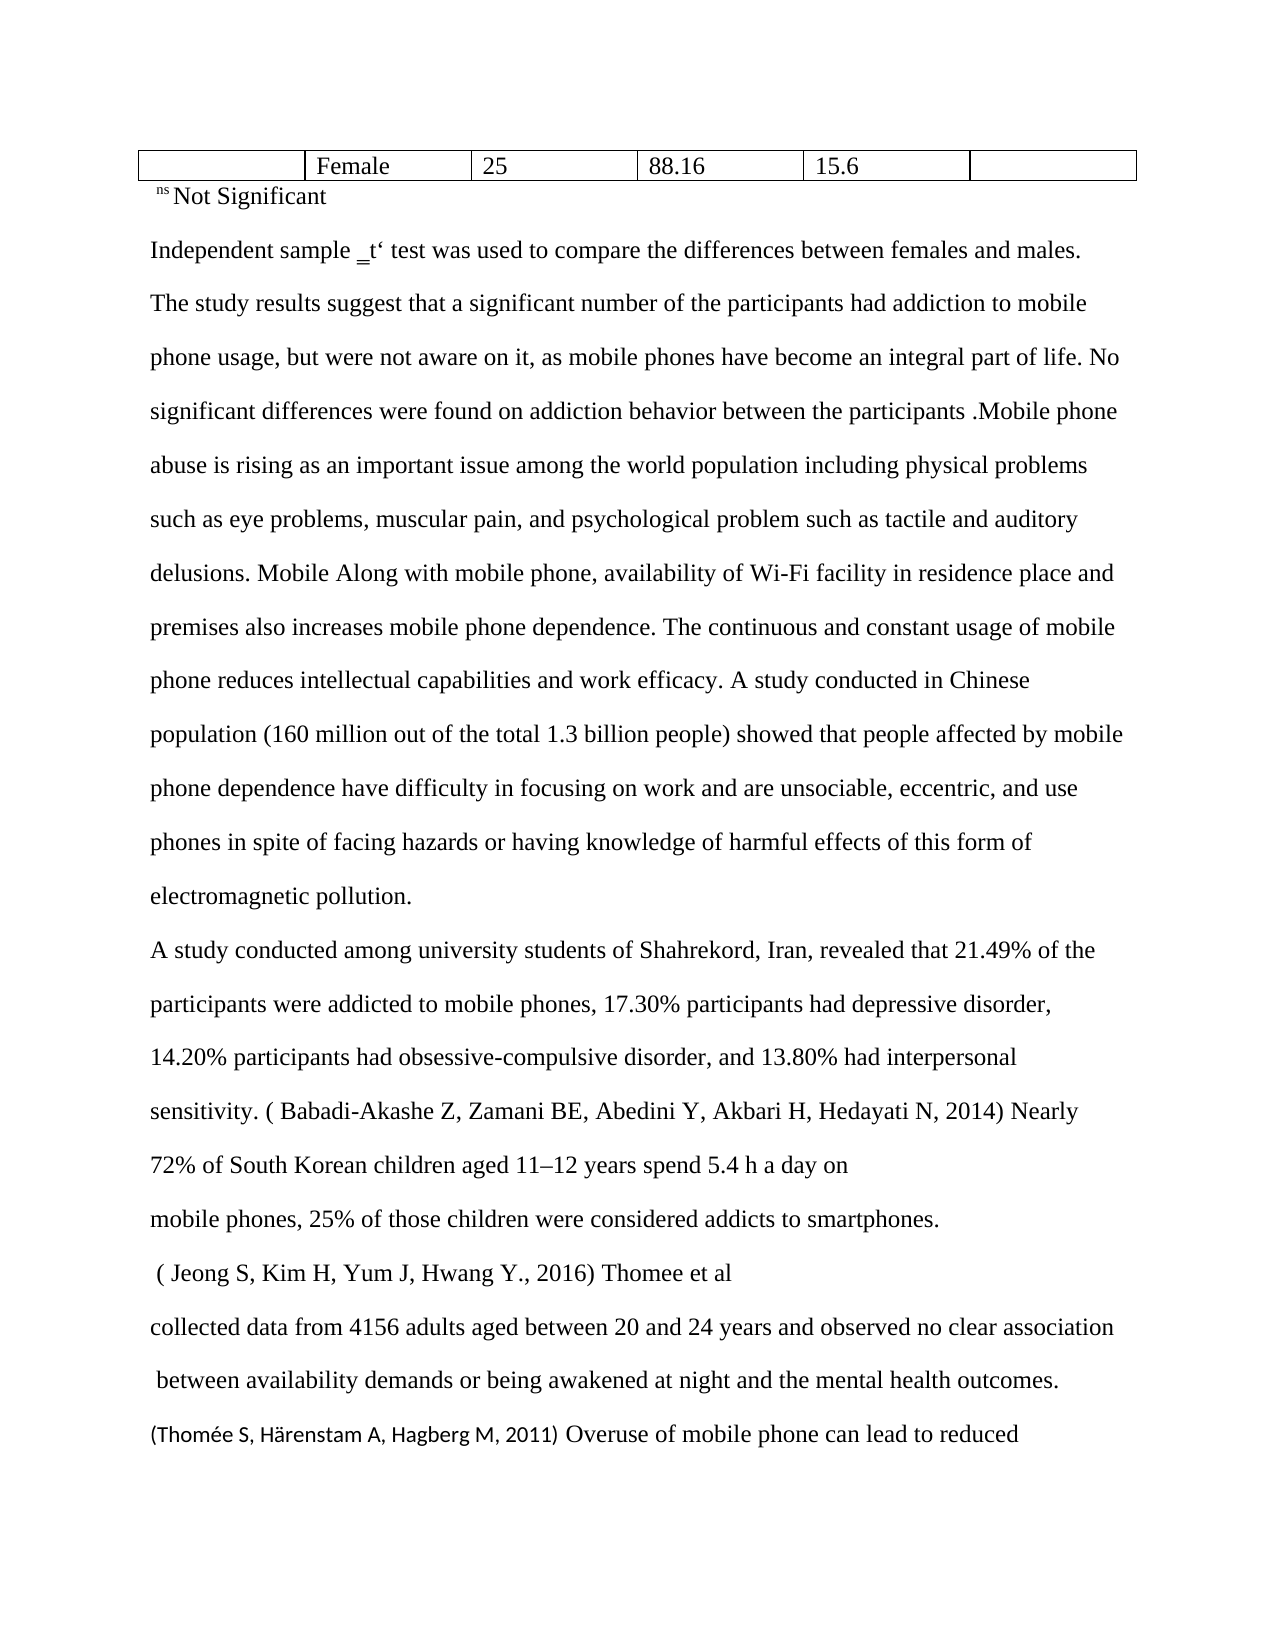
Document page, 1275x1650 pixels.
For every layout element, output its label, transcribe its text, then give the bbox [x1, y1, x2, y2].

table_cell [971, 151, 1136, 180]
text participants were addicted to mobile phones, 17.30% participants had depressive disorder, [150, 989, 1125, 1017]
text mobile phones, 25% of those children were considered addicts to smartphones. [150, 1204, 1125, 1233]
text 14.20% participants had obsessive-compulsive disorder, and 13.80% had interpersonal [150, 1042, 1125, 1071]
text Overuse of mobile phone can lead to reduced [150, 1419, 1125, 1448]
text such as eye problems, muscular pain, and psychological problem such as tactile and auditory [150, 504, 1125, 533]
text premises also increases mobile phone dependence. The continuous and constant usage of mobile [150, 612, 1125, 640]
text ns Not Significant [150, 181, 1125, 209]
text A study conducted among university students of Shahrekord, Iran, revealed that 21.49% of the [150, 935, 1125, 963]
text between availability demands or being awakened at night and the mental health outcomes. [150, 1366, 1125, 1394]
table_cell 88.16 [638, 151, 803, 180]
text significant differences were found on addiction behavior between the participants .Mobile phone [150, 396, 1125, 425]
table_cell 25 [472, 151, 637, 180]
table_cell [139, 151, 304, 180]
text phone reduces intellectual capabilities and work efficacy. A study conducted in Chinese [150, 666, 1125, 694]
text Independent sample ‗t‘ test was used to compare the differences between females and males. [150, 235, 1125, 263]
text The study results suggest that a significant number of the participants had addiction to mobile [150, 288, 1125, 317]
text phone dependence have difficulty in focusing on work and are unsociable, eccentric, and use [150, 773, 1125, 802]
text Thomee et al [150, 1258, 1125, 1287]
text sensitivity. Nearly [150, 1096, 1125, 1125]
text phone usage, but were not aware on it, as mobile phones have become an integral part of life. No [150, 342, 1125, 371]
text delusions. Mobile Along with mobile phone, availability of Wi-Fi facility in residence place and [150, 558, 1125, 587]
table_cell Female [306, 151, 471, 180]
text population (160 million out of the total 1.3 billion people) showed that people affected by mobile [150, 719, 1125, 748]
text electromagnetic pollution. [150, 881, 1125, 910]
text collected data from 4156 adults aged between 20 and 24 years and observed no clear association [150, 1312, 1125, 1341]
text 72% of South Korean children aged 11–12 years spend 5.4 h a day on [150, 1150, 1125, 1179]
table_cell 15.6 [804, 151, 969, 180]
text abuse is rising as an important issue among the world population including physical problems [150, 450, 1125, 479]
text phones in spite of facing hazards or having knowledge of harmful effects of this form of [150, 827, 1125, 856]
